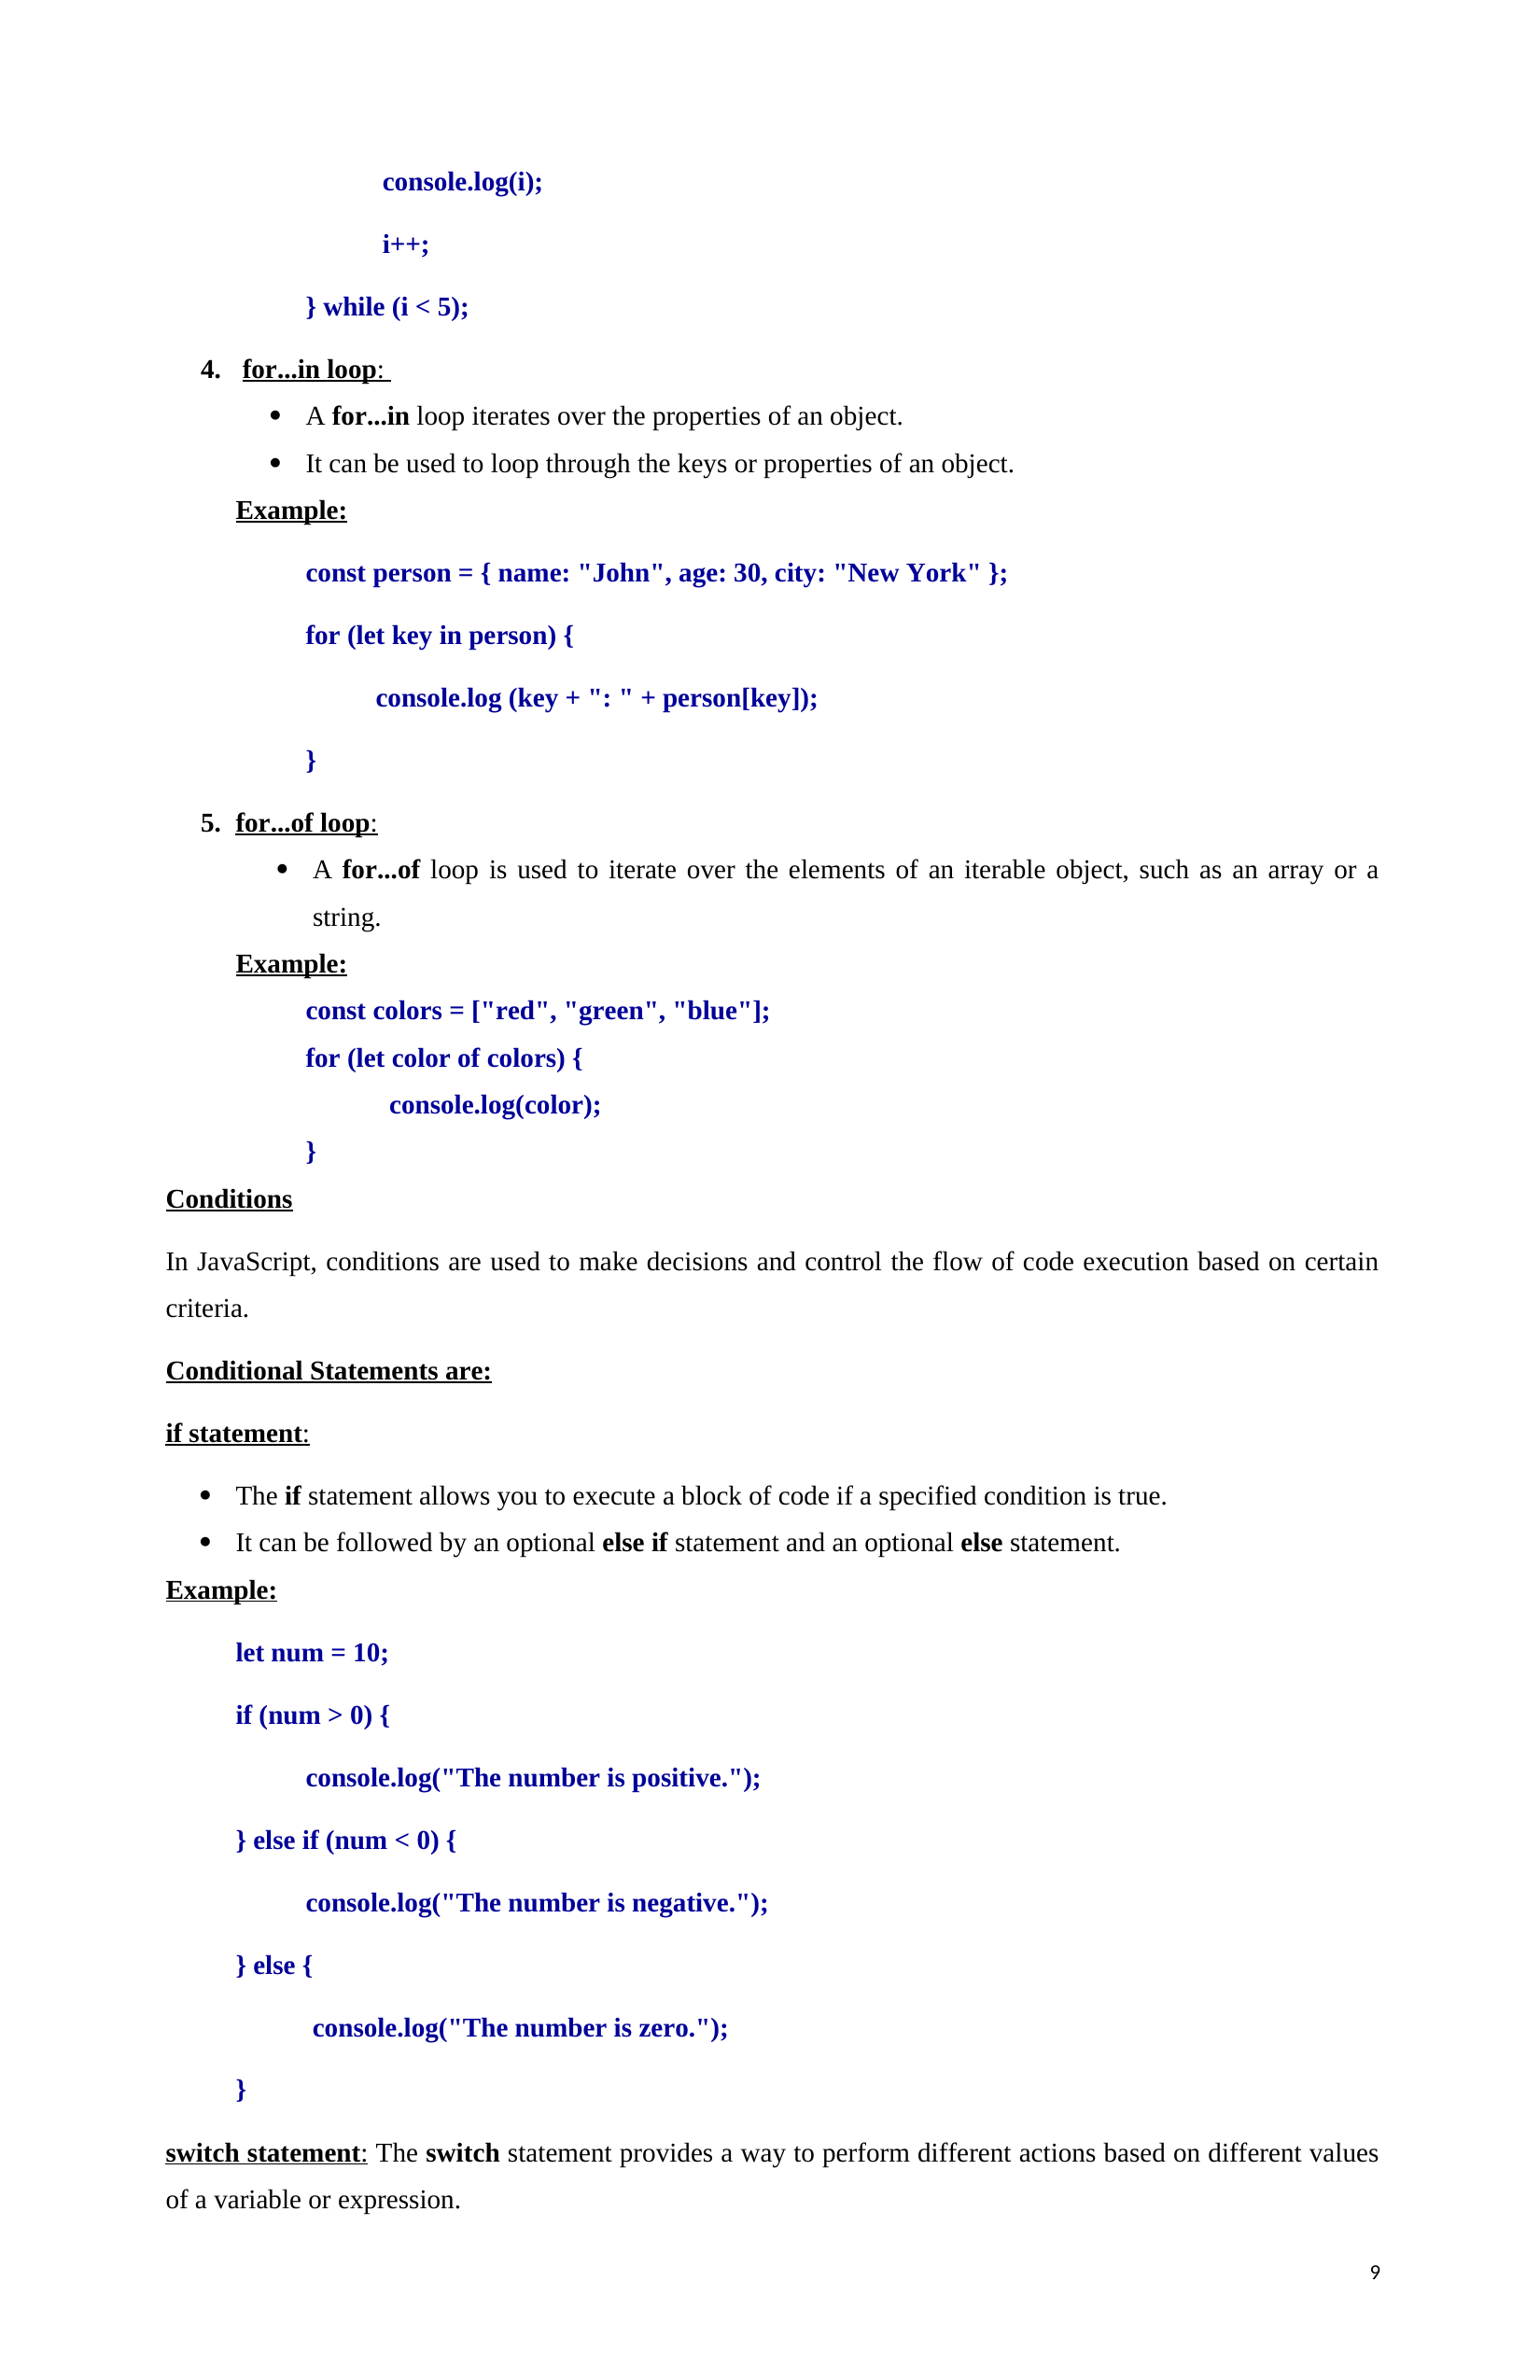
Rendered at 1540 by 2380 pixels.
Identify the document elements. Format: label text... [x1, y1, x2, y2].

list Example: [235, 947, 1380, 979]
text if (num > 0) { [165, 1699, 1380, 1729]
text } [235, 744, 1380, 776]
text i++; [375, 228, 1380, 259]
text Example: [235, 494, 1380, 525]
list for...of loop: [201, 806, 1380, 838]
text console.log("The number is negative."); [165, 1886, 1380, 1917]
text } [235, 2074, 1380, 2105]
text for (let key in person) { [235, 619, 1380, 651]
text In JavaScript, conditions are used to make decisions and control the flow of code execution based on certain criteria. [165, 1245, 1380, 1323]
text if statement: [165, 1417, 1380, 1449]
text switch statement: The switch statement provides a way to perform different actions based on different values of a variable or expression. [165, 2136, 1380, 2214]
list A for...in loop iterates over the properties of an object. [271, 399, 1380, 431]
text console.log("The number is zero."); [165, 2011, 1380, 2042]
text Conditional Statements are: [165, 1354, 1380, 1385]
list const colors = ["red", "green", "blue"]; [201, 995, 1380, 1026]
text Example: [165, 1574, 1380, 1604]
text } else { [165, 1949, 1380, 1980]
text } else if (num < 0) { [165, 1824, 1380, 1855]
list It can be followed by an optional else if statement and an optional else statement. [201, 1526, 1380, 1558]
list A for...of loop is used to iterate over the elements of an iterable object, such as an array or a string. [277, 853, 1380, 931]
list for (let color of colors) { [235, 1042, 1380, 1072]
text let num = 10; [165, 1636, 1380, 1667]
list console.log(color); [305, 1088, 1380, 1120]
text console.log(i); [235, 165, 1380, 197]
list It can be used to loop through the keys or properties of an object. [271, 447, 1380, 478]
text console.log (key + ": " + person[key]); [235, 681, 1380, 713]
text } while (i < 5); [305, 290, 1380, 322]
text Conditions [165, 1183, 1380, 1213]
list The if statement allows you to execute a block of code if a specified condition is true. [201, 1479, 1380, 1511]
text const person = { name: "John", age: 30, city: "New York" }; [235, 556, 1380, 588]
text console.log("The number is positive."); [165, 1761, 1380, 1792]
list } [235, 1135, 1380, 1167]
list for...in loop: [201, 353, 1380, 385]
